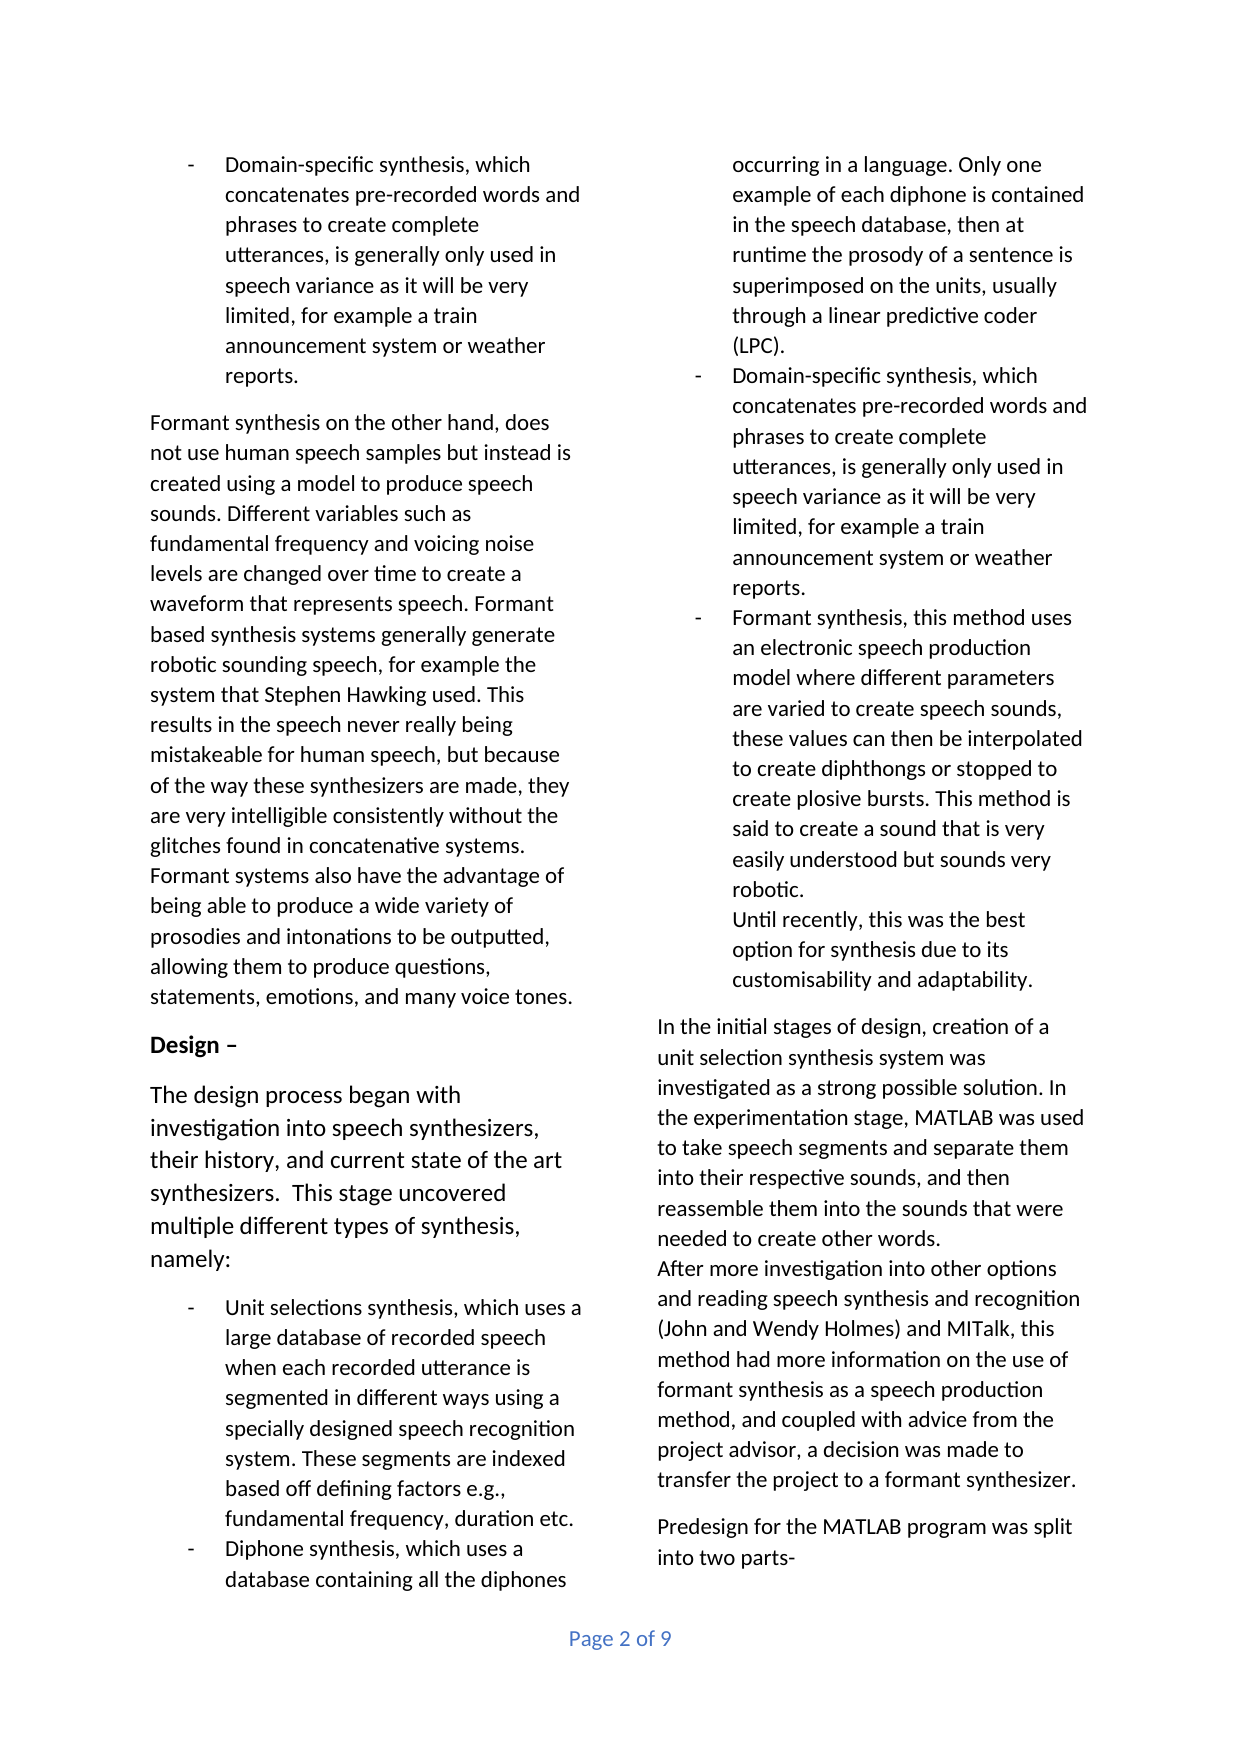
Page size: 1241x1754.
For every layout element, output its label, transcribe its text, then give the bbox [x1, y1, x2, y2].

text The design process began with investigation into speech synthesizers, their history, and current state of the art synthesizers. This stage uncovered multiple different types of synthesis, namely: [150, 1079, 583, 1274]
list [694, 150, 1090, 359]
list Until recently, this was the best option for synthesis due to its customisability and adaptability. [732, 905, 1090, 994]
list Domain-specific synthesis, which concatenates pre-recorded words and phrases to create complete utterances, is generally only used in speech variance as it will be very limited, for example a train announcement system or weather reports. [694, 361, 1090, 601]
text Formant synthesis on the other hand, does not use human speech samples but instead is created using a model to produce speech sounds. Different variables such as fundamental frequency and voicing noise levels are changed over time to create a waveform that represents speech. Formant based synthesis systems generally generate robotic sounding speech, for example the system that Stephen Hawking used. This results in the speech never really being mistakeable for human speech, but because of the way these synthesizers are made, they are very intelligible consistently without the glitches found in concatenative systems. Formant systems also have the advantage of being able to produce a wide variety of prosodies and intonations to be outputted, allowing them to produce questions, statements, emotions, and many voice tones. [150, 408, 583, 1010]
list Formant synthesis, this method uses an electronic speech production model where different parameters are varied to create speech sounds, these values can then be interpolated to create diphthongs or stopped to create plosive bursts. This method is said to create a sound that is very easily understood but sounds very robotic. [694, 603, 1090, 903]
text Predesign for the MATLAB program was split into two parts- [657, 1512, 1090, 1571]
text In the initial stages of design, creation of a unit selection synthesis system was investigated as a strong possible solution. In the experimentation stage, MATLAB was used to take speech segments and separate them into their respective sounds, and then reassemble them into the sounds that were needed to create other words. After more investigation into other options and reading speech synthesis and recognition (John and Wendy Holmes) and MITalk, this method had more information on the use of formant synthesis as a speech production method, and coupled with advice from the project advisor, a decision was made to transfer the project to a formant synthesizer. [657, 1012, 1090, 1494]
list Unit selections synthesis, which uses a large database of recorded speech when each recorded utterance is segmented in different ways using a specially designed speech recognition system. These segments are indexed based off defining factors e.g., fundamental frequency, duration etc. [187, 1293, 583, 1532]
list Domain-specific synthesis, which concatenates pre-recorded words and phrases to create complete utterances, is generally only used in speech variance as it will be very limited, for example a train announcement system or weather reports. [187, 150, 583, 389]
text Design – [150, 1029, 583, 1060]
